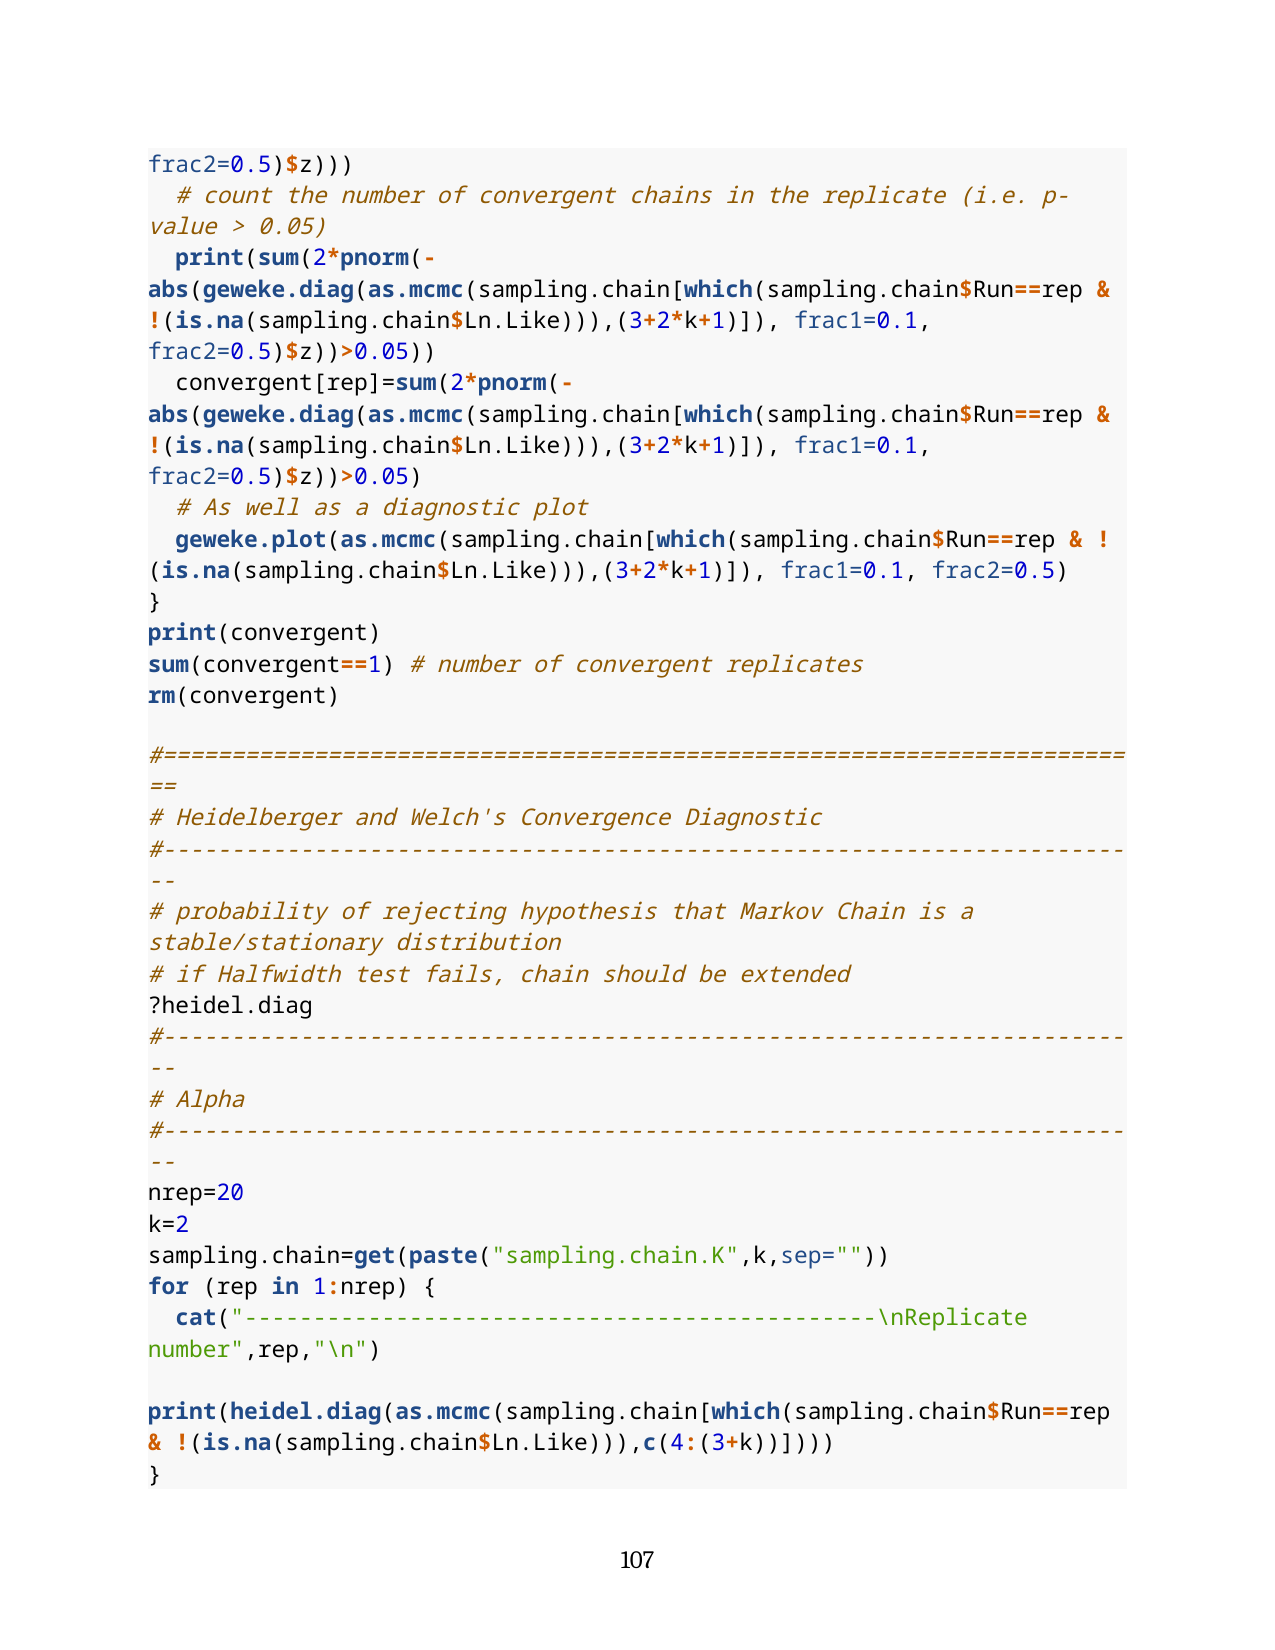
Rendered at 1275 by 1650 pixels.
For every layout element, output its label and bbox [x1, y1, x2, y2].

text [148, 148, 1127, 1489]
